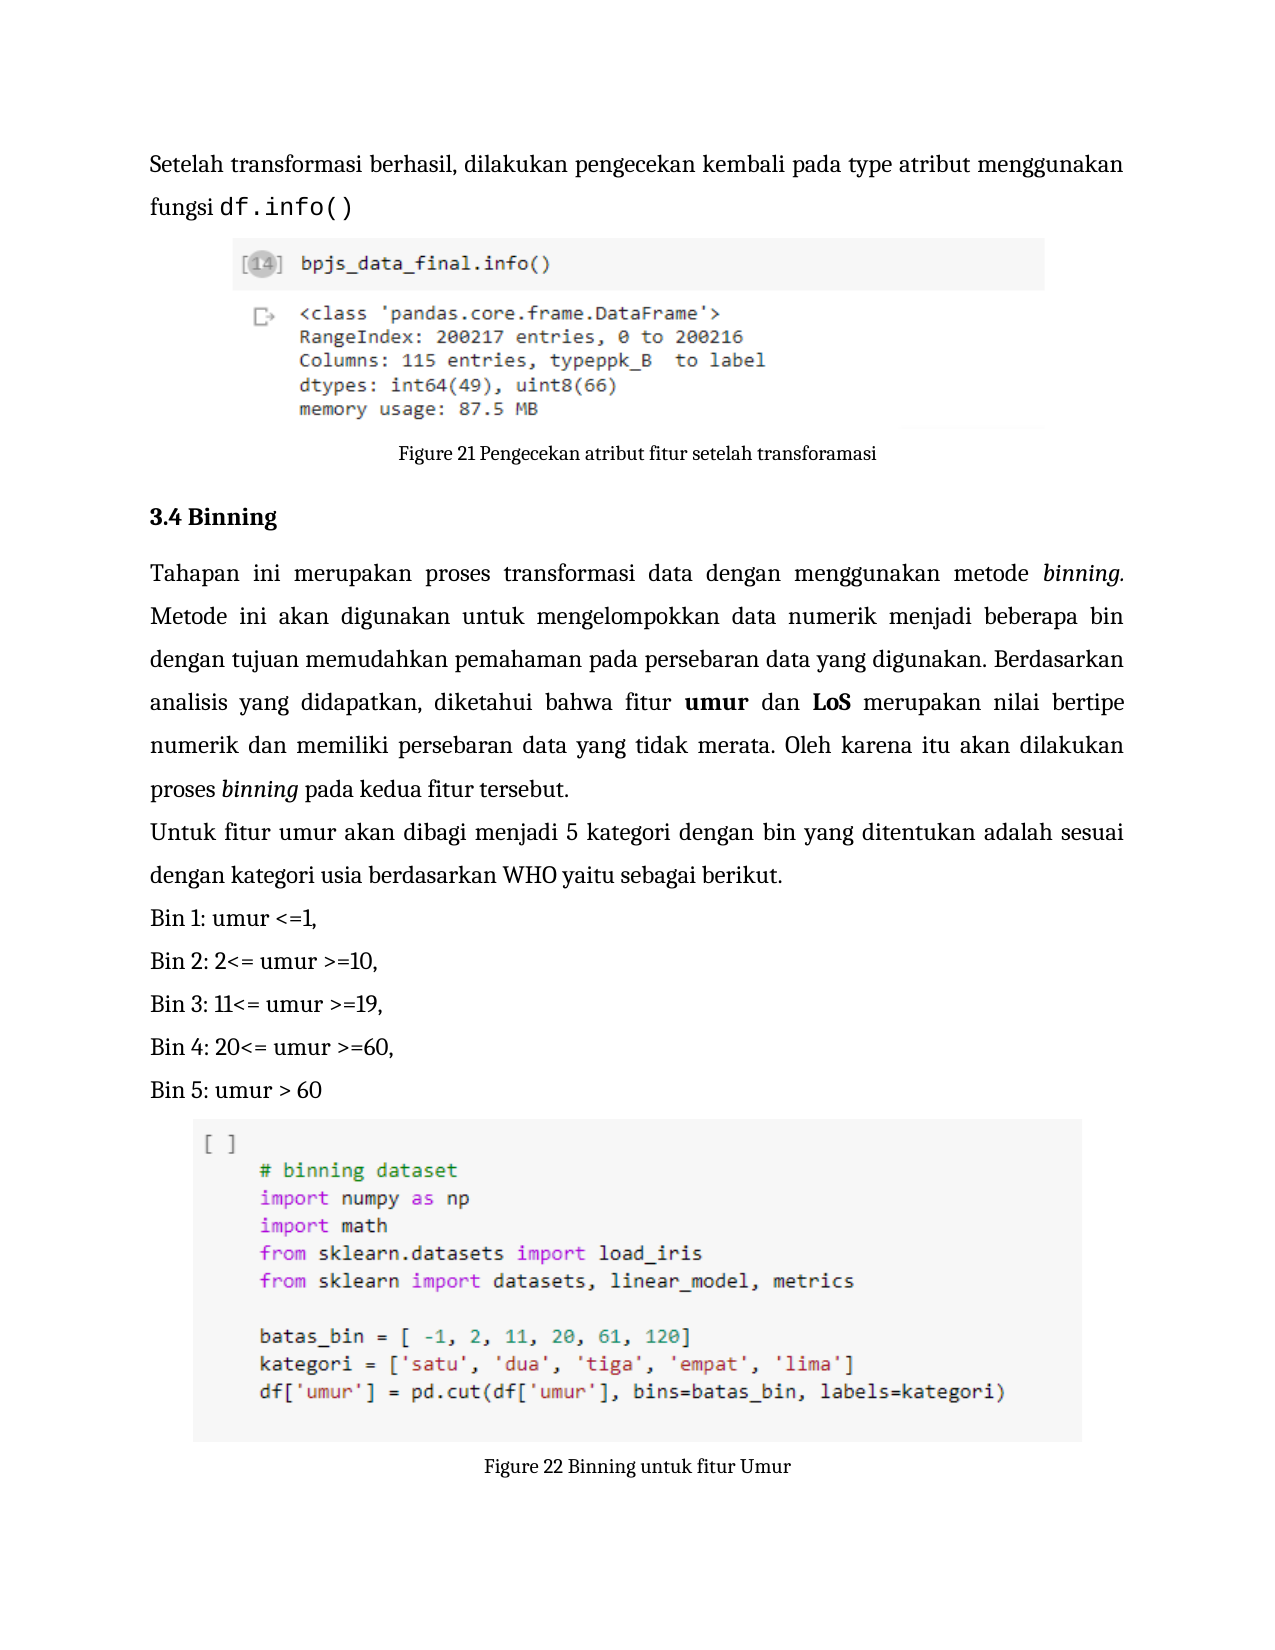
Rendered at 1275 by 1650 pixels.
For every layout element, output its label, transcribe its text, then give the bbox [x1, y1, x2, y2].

text Figure 21 Pengecekan atribut fitur setelah transforamasi [150, 442, 1125, 466]
text Bin 5: umur > 60 [150, 1076, 1125, 1105]
text Bin 3: 11<= umur >=19, [150, 990, 1125, 1019]
picture [193, 1119, 1083, 1442]
text Bin 4: 20<= umur >=60, [150, 1033, 1125, 1062]
text Bin 1: umur <=1, [150, 904, 1125, 933]
text Tahapan ini merupakan proses transformasi data dengan menggunakan metode binning. Metode ini akan digunakan untuk mengelompokkan data numerik menjadi beberapa bin dengan tujuan memudahkan pemahaman pada persebaran data yang digunakan. Berdasarkan analisis yang didapatkan, diketahui bahwa fitur umur dan LoS merupakan nilai bertipe numerik dan memiliki persebaran data yang tidak merata. Oleh karena itu akan dilakukan proses binning pada kedua fitur tersebut. [150, 559, 1125, 803]
text Figure 22 Binning untuk fitur Umur [150, 1454, 1125, 1478]
text Setelah transformasi berhasil, dilakukan pengecekan kembali pada type atribut menggunakan fungsi df.info() [150, 150, 1125, 223]
text Untuk fitur umur akan dibagi menjadi 5 kategori dengan bin yang ditentukan adalah sesuai dengan kategori usia berdasarkan WHO yaitu sebagai berikut. [150, 818, 1125, 889]
picture [230, 238, 1045, 429]
subtitle 3.4 Binning [150, 503, 1125, 532]
text Bin 2: 2<= umur >=10, [150, 947, 1125, 976]
